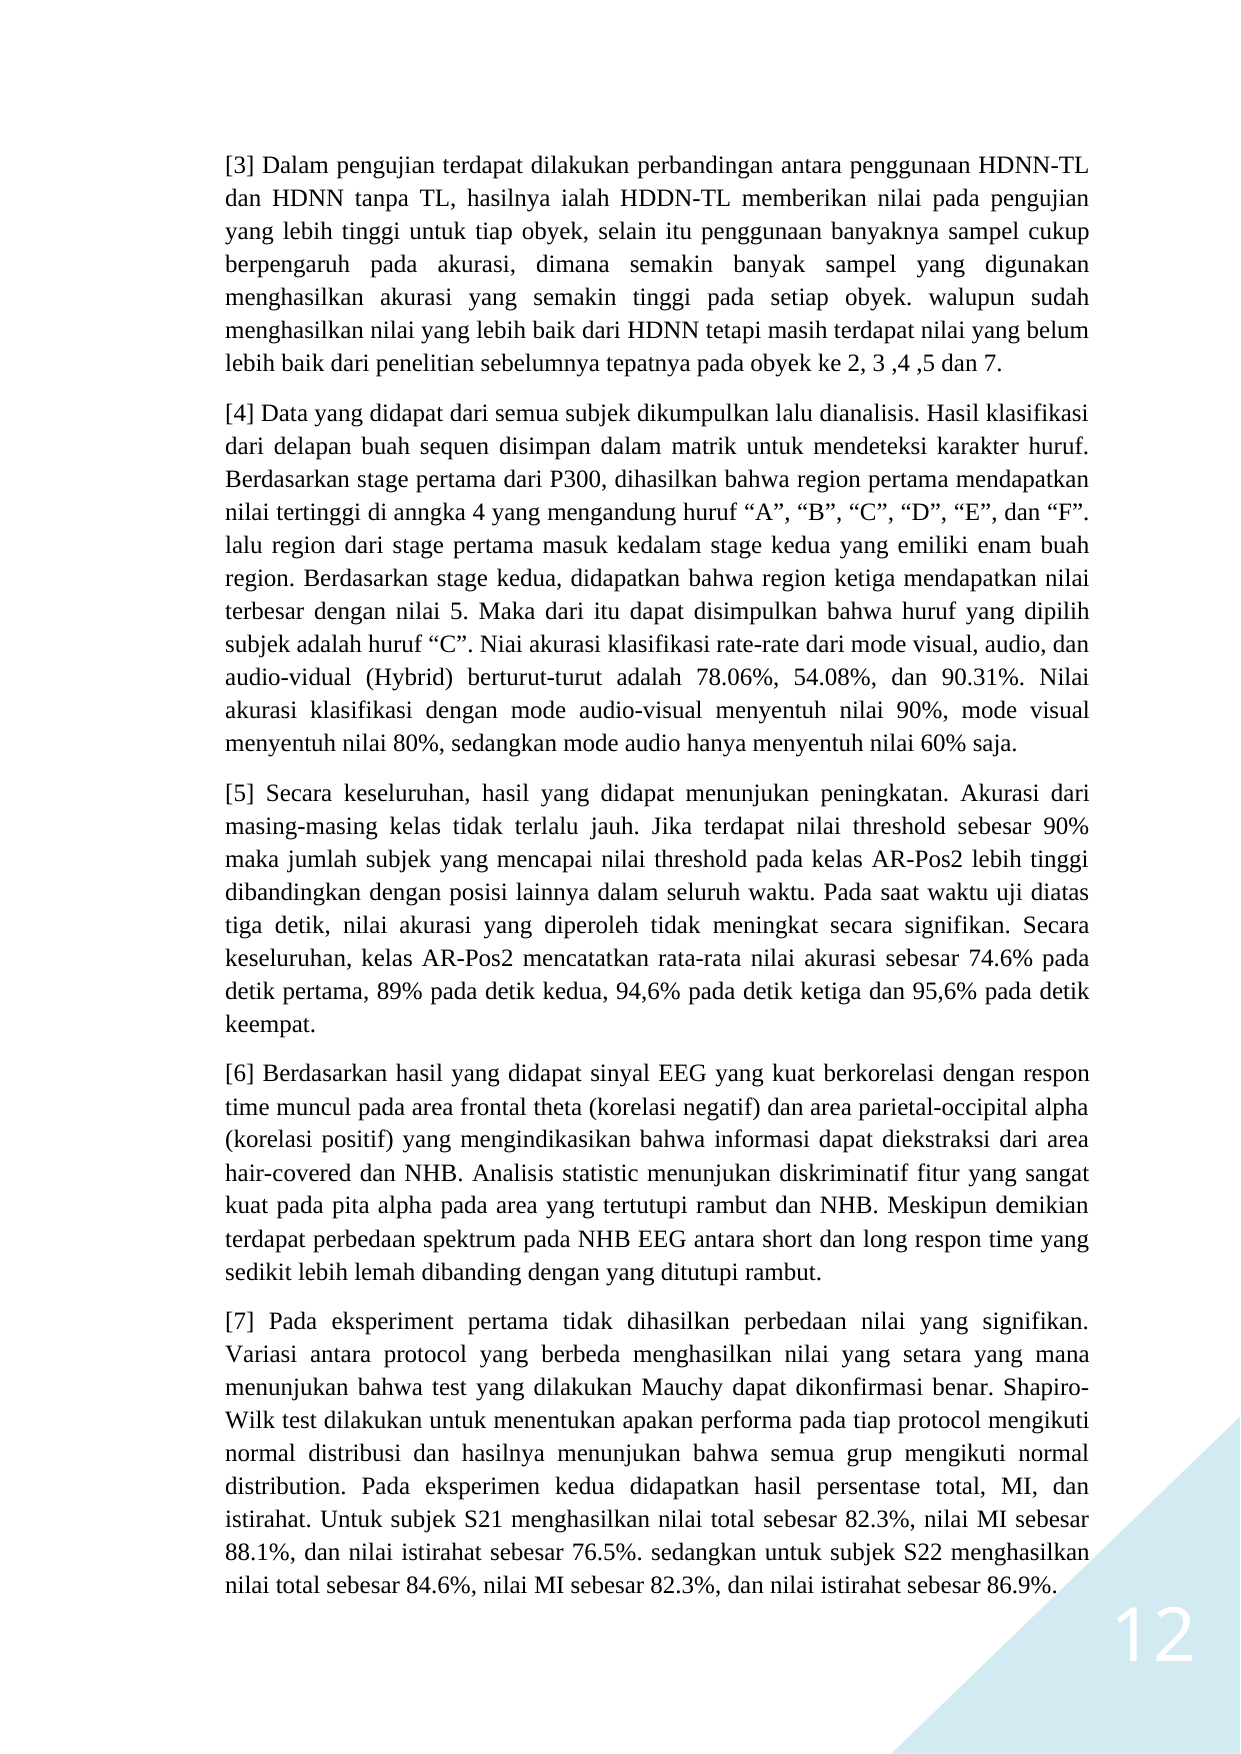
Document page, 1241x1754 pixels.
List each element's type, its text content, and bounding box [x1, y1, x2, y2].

text [4] Data yang didapat dari semua subjek dikumpulkan lalu dianalisis. Hasil klasifikasi dari delapan buah sequen disimpan dalam matrik untuk mendeteksi karakter huruf. Berdasarkan stage pertama dari P300, dihasilkan bahwa region pertama mendapatkan nilai tertinggi di anngka 4 yang mengandung huruf “A”, “B”, “C”, “D”, “E”, dan “F”. lalu region dari stage pertama masuk kedalam stage kedua yang emiliki enam buah region. Berdasarkan stage kedua, didapatkan bahwa region ketiga mendapatkan nilai terbesar dengan nilai 5. Maka dari itu dapat disimpulkan bahwa huruf yang dipilih subjek adalah huruf “C”. Niai akurasi klasifikasi rate-rate dari mode visual, audio, dan audio-vidual (Hybrid) berturut-turut adalah 78.06%, 54.08%, dan 90.31%. Nilai akurasi klasifikasi dengan mode audio-visual menyentuh nilai 90%, mode visual menyentuh nilai 80%, sedangkan mode audio hanya menyentuh nilai 60% saja. [225, 398, 1090, 757]
text [3] Dalam pengujian terdapat dilakukan perbandingan antara penggunaan HDNN-TL dan HDNN tanpa TL, hasilnya ialah HDDN-TL memberikan nilai pada pengujian yang lebih tinggi untuk tiap obyek, selain itu penggunaan banyaknya sampel cukup berpengaruh pada akurasi, dimana semakin banyak sampel yang digunakan menghasilkan akurasi yang semakin tinggi pada setiap obyek. walupun sudah menghasilkan nilai yang lebih baik dari HDNN tetapi masih terdapat nilai yang belum lebih baik dari penelitian sebelumnya tepatnya pada obyek ke 2, 3 ,4 ,5 dan 7. [225, 150, 1090, 377]
text [7] Pada eksperiment pertama tidak dihasilkan perbedaan nilai yang signifikan. Variasi antara protocol yang berbeda menghasilkan nilai yang setara yang mana menunjukan bahwa test yang dilakukan Mauchy dapat dikonfirmasi benar. Shapiro-Wilk test dilakukan untuk menentukan apakan performa pada tiap protocol mengikuti normal distribusi dan hasilnya menunjukan bahwa semua grup mengikuti normal distribution. Pada eksperimen kedua didapatkan hasil persentase total, MI, dan istirahat. Untuk subjek S21 menghasilkan nilai total sebesar 82.3%, nilai MI sebesar 88.1%, dan nilai istirahat sebesar 76.5%. sedangkan untuk subjek S22 menghasilkan nilai total sebesar 84.6%, nilai MI sebesar 82.3%, dan nilai istirahat sebesar 86.9%. [225, 1306, 1090, 1599]
text [5] Secara keseluruhan, hasil yang didapat menunjukan peningkatan. Akurasi dari masing-masing kelas tidak terlalu jauh. Jika terdapat nilai threshold sebesar 90% maka jumlah subjek yang mencapai nilai threshold pada kelas AR-Pos2 lebih tinggi dibandingkan dengan posisi lainnya dalam seluruh waktu. Pada saat waktu uji diatas tiga detik, nilai akurasi yang diperoleh tidak meningkat secara signifikan. Secara keseluruhan, kelas AR-Pos2 mencatatkan rata-rata nilai akurasi sebesar 74.6% pada detik pertama, 89% pada detik kedua, 94,6% pada detik ketiga dan 95,6% pada detik keempat. [225, 778, 1090, 1038]
text [6] Berdasarkan hasil yang didapat sinyal EEG yang kuat berkorelasi dengan respon time muncul pada area frontal theta (korelasi negatif) dan area parietal-occipital alpha (korelasi positif) yang mengindikasikan bahwa informasi dapat diekstraksi dari area hair-covered dan NHB. Analisis statistic menunjukan diskriminatif fitur yang sangat kuat pada pita alpha pada area yang tertutupi rambut dan NHB. Meskipun demikian terdapat perbedaan spektrum pada NHB EEG antara short dan long respon time yang sedikit lebih lemah dibanding dengan yang ditutupi rambut. [225, 1058, 1090, 1285]
